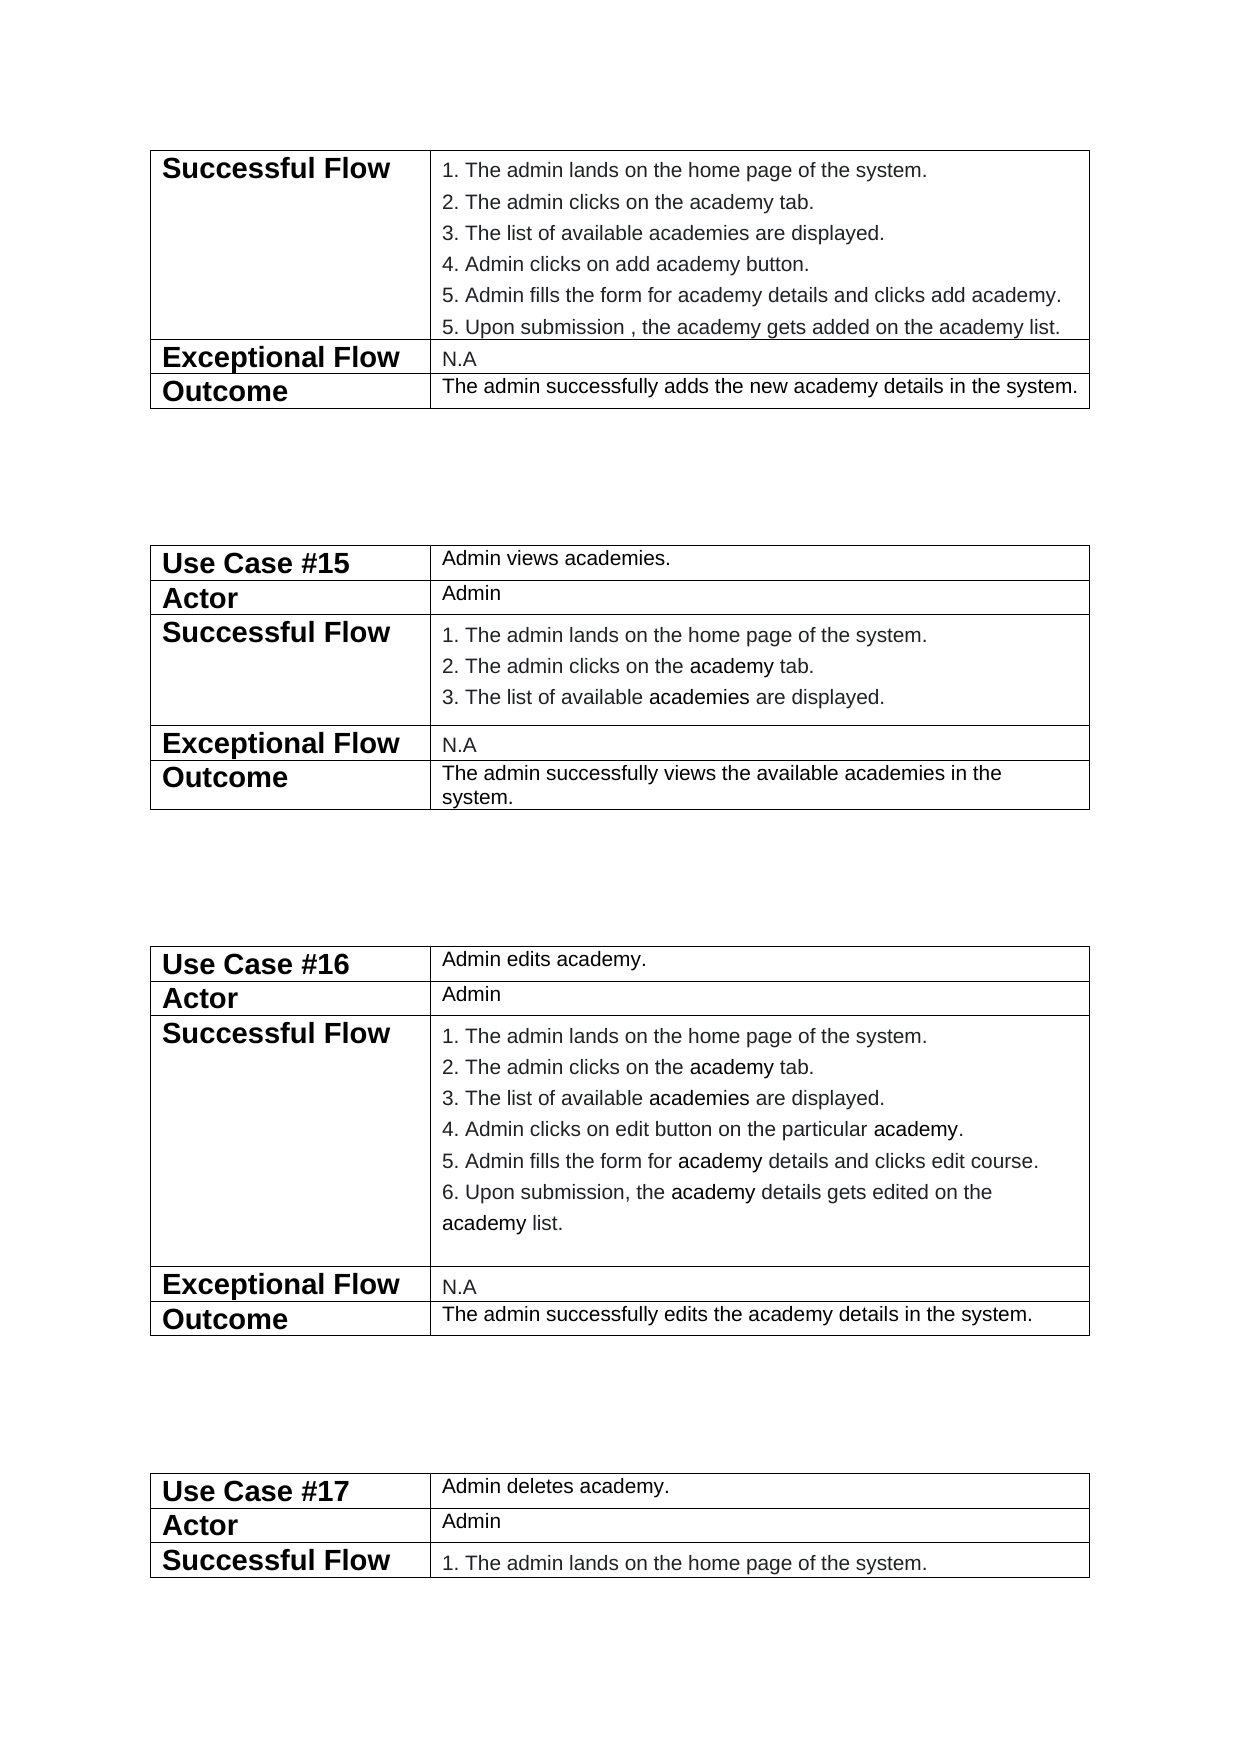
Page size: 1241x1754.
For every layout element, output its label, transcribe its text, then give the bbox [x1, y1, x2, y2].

table_cell Exceptional Flow [151, 340, 430, 373]
table_cell Outcome [151, 374, 430, 408]
table_cell Actor [151, 982, 430, 1015]
table_cell N.A [431, 1267, 1089, 1301]
table_cell 1. The admin lands on the home page of the system. 2. The admin clicks on the academy tab. 3. The list of available academies are displayed. [431, 615, 1089, 725]
table_cell Outcome [151, 1302, 430, 1335]
table_cell Admin [431, 1509, 1089, 1542]
table_cell Exceptional Flow [151, 1267, 430, 1301]
table_cell The admin successfully edits the academy details in the system. [431, 1302, 1089, 1335]
table_cell The admin successfully adds the new academy details in the system. [431, 374, 1089, 408]
table_cell Successful Flow [151, 1543, 430, 1577]
table_header Use Case #17 [151, 1474, 430, 1507]
table_cell Exceptional Flow [151, 726, 430, 759]
table_cell Actor [151, 581, 430, 614]
table_cell Successful Flow [151, 1016, 430, 1266]
table_cell Outcome [151, 761, 430, 808]
table_cell Successful Flow [151, 615, 430, 725]
table_cell The admin successfully views the available academies in the system. [431, 761, 1089, 808]
table_header Admin edits academy. [431, 947, 1089, 981]
table_header Use Case #15 [151, 546, 430, 580]
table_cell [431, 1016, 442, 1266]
table_cell Successful Flow [151, 151, 430, 338]
table_cell Admin [431, 581, 1089, 614]
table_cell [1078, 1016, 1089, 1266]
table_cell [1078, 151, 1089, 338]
table_header Admin deletes academy. [431, 1474, 1089, 1507]
table_cell Admin [431, 982, 1089, 1015]
table_cell N.A [431, 340, 1089, 373]
table_cell Actor [151, 1509, 430, 1542]
table_cell N.A [431, 726, 1089, 759]
table_header Use Case #16 [151, 947, 430, 981]
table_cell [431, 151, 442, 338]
table_header Admin views academies. [431, 546, 1089, 580]
